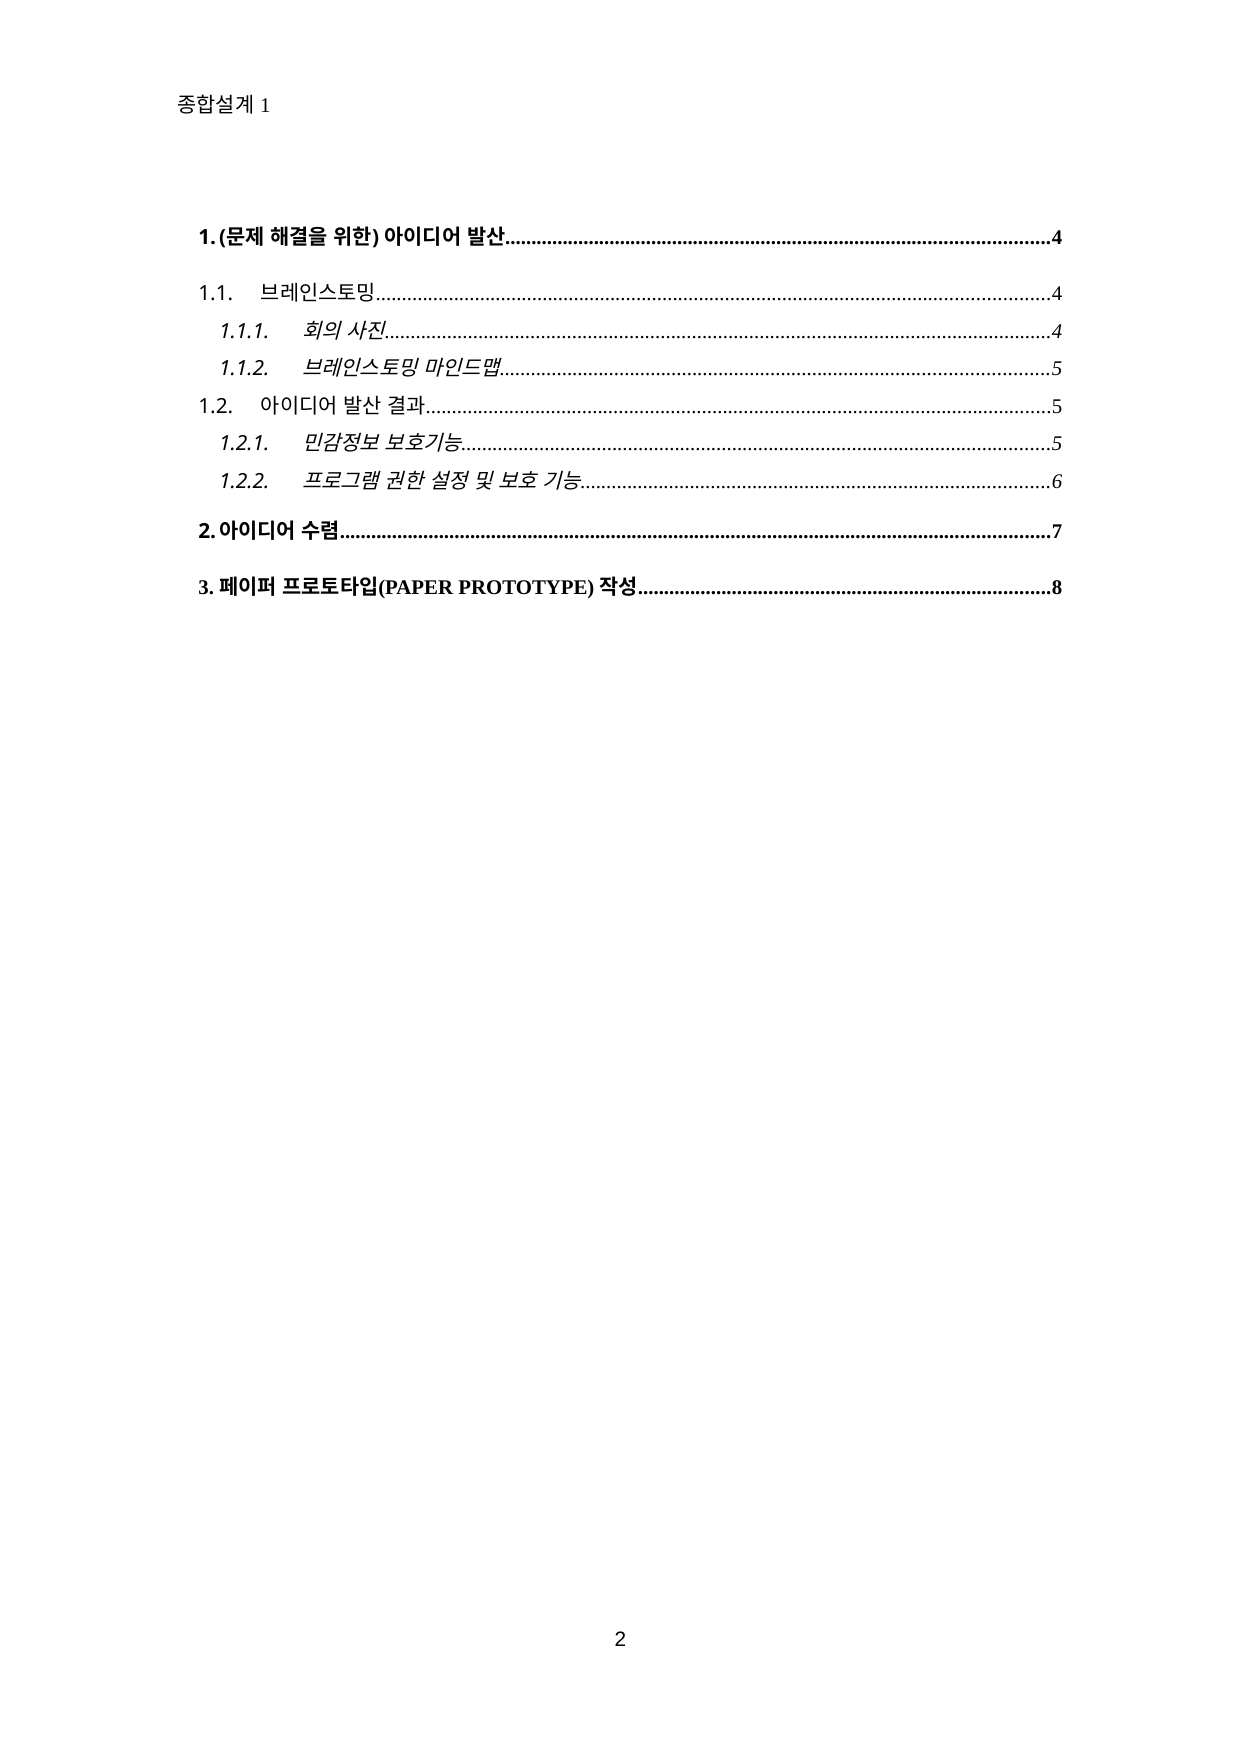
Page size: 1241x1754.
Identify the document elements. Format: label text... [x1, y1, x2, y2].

text 1.1.2. 브레인스토밍 마인드맵 5 [219, 348, 1063, 386]
text 1. (문제 해결을 위한) 아이디어 발산 4 [198, 217, 1042, 254]
text 1.2.1. 민감정보 보호기능 5 [219, 423, 1063, 461]
text 2. 아이디어 수렴 7 [198, 511, 1042, 548]
text 3. 페이퍼 프로토타입(paper prototype) 작성 8 [198, 567, 1042, 604]
text 1.2.2. 프로그램 권한 설정 및 보호 기능 6 [219, 461, 1063, 498]
text 1.1. 브레인스토밍 4 [198, 273, 1042, 311]
text 1.1.1. 회의 사진 4 [219, 311, 1063, 348]
text 1.2. 아이디어 발산 결과 5 [198, 386, 1042, 423]
